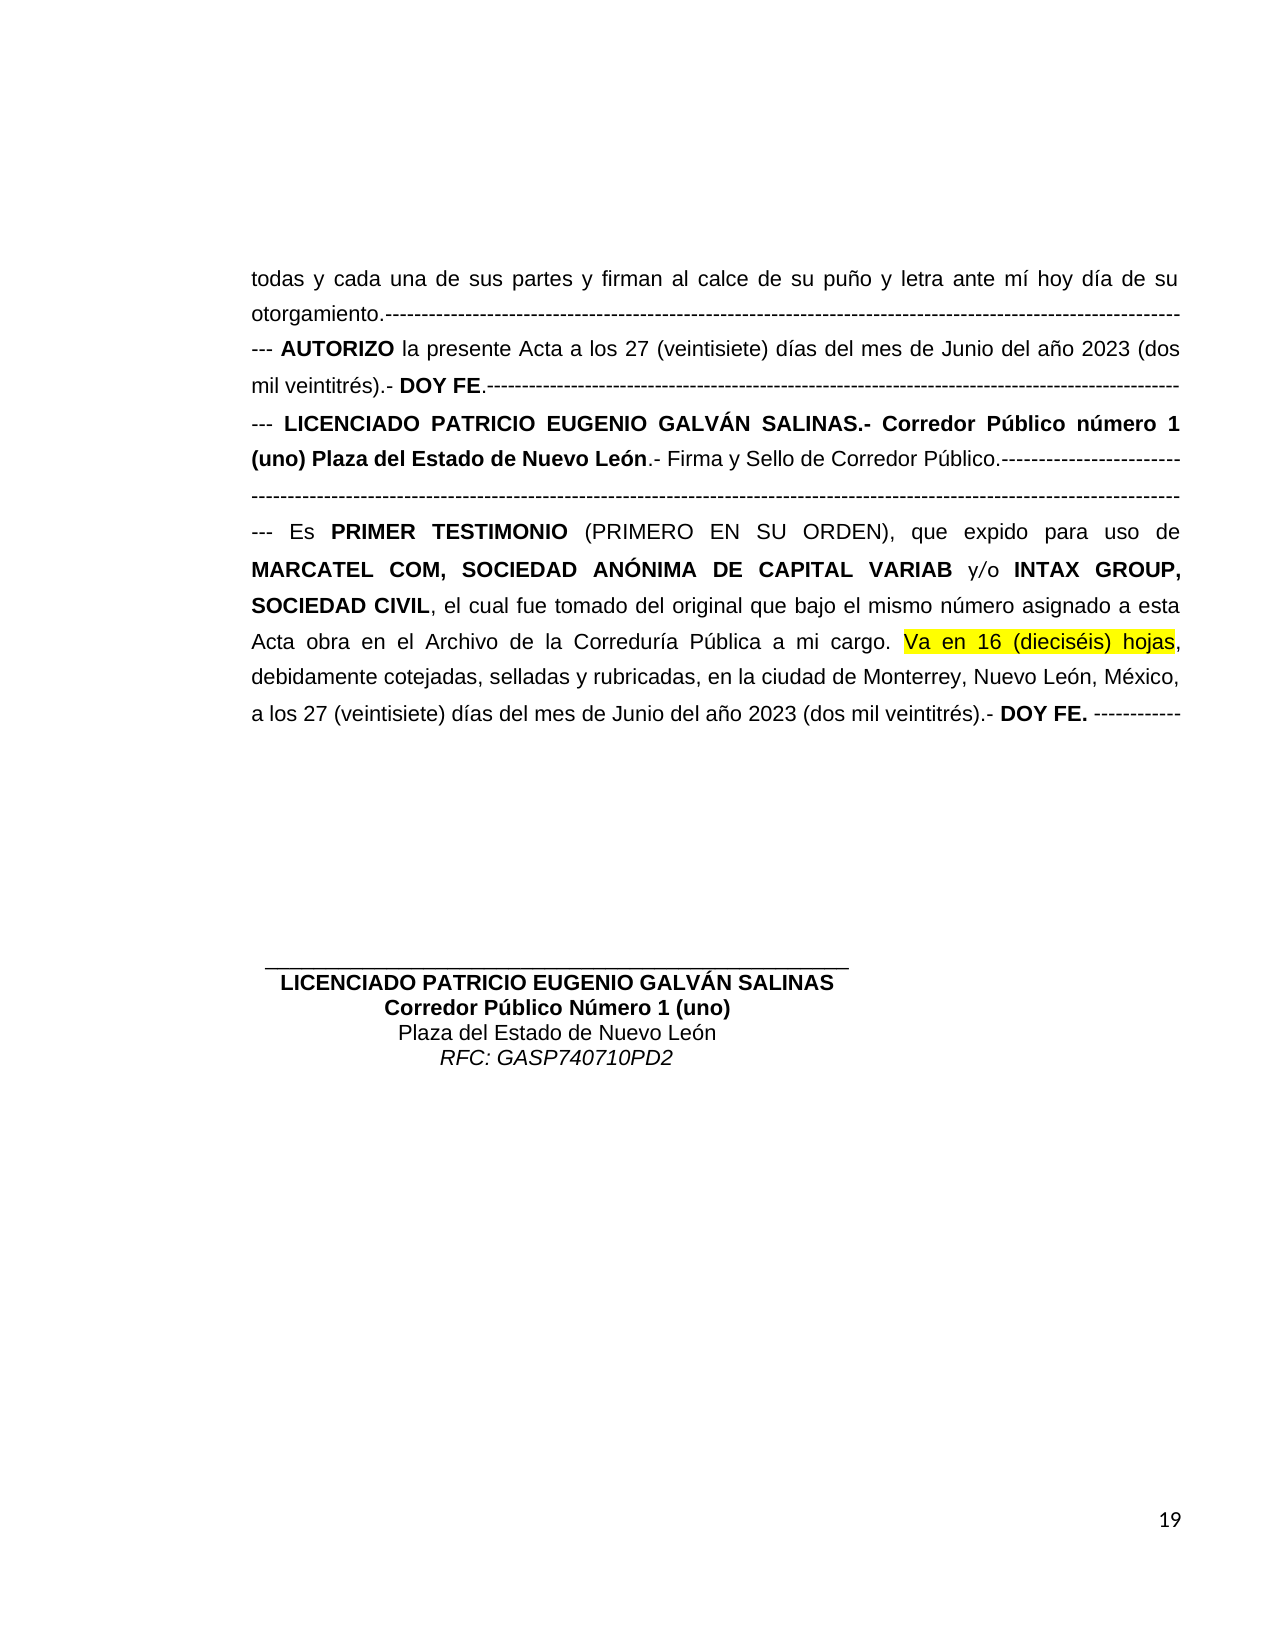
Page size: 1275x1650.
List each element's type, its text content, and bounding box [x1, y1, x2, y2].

text --- AUTORIZO la presente Acta a los 27 (veintisiete) días del mes de Junio del año 2023 (dos mil veintitrés).- DOY FE. [251, 336, 1181, 399]
table_header ________________________________________________ LICENCIADO PATRICIO EUGENIO GALVÁN SALINAS Corredor Público Número 1 (uno) Plaza del Estado de Nuevo León RFC: GASP740710PD2 [240, 894, 875, 1070]
text --- Es PRIMER TESTIMONIO (PRIMERO EN SU ORDEN), que expido para uso de MARCATEL COM, SOCIEDAD ANÓNIMA DE CAPITAL VARIAB y/o INTAX GROUP, SOCIEDAD CIVIL, el cual fue tomado del original que bajo el mismo número asignado a esta Acta obra en el Archivo de la Correduría Pública a mi cargo. Va en 16 (dieciséis) hojas, debidamente cotejadas, selladas y rubricadas, en la ciudad de Monterrey, Nuevo León, México, a los 27 (veintisiete) días del mes de Junio del año 2023 (dos mil veintitrés).- DOY FE. [251, 519, 1181, 727]
text --- LICENCIADO PATRICIO EUGENIO GALVÁN SALINAS.- Corredor Público número 1 (uno) Plaza del Estado de Nuevo León.- Firma y Sello de Corredor Público. [251, 411, 1181, 471]
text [251, 266, 1181, 326]
